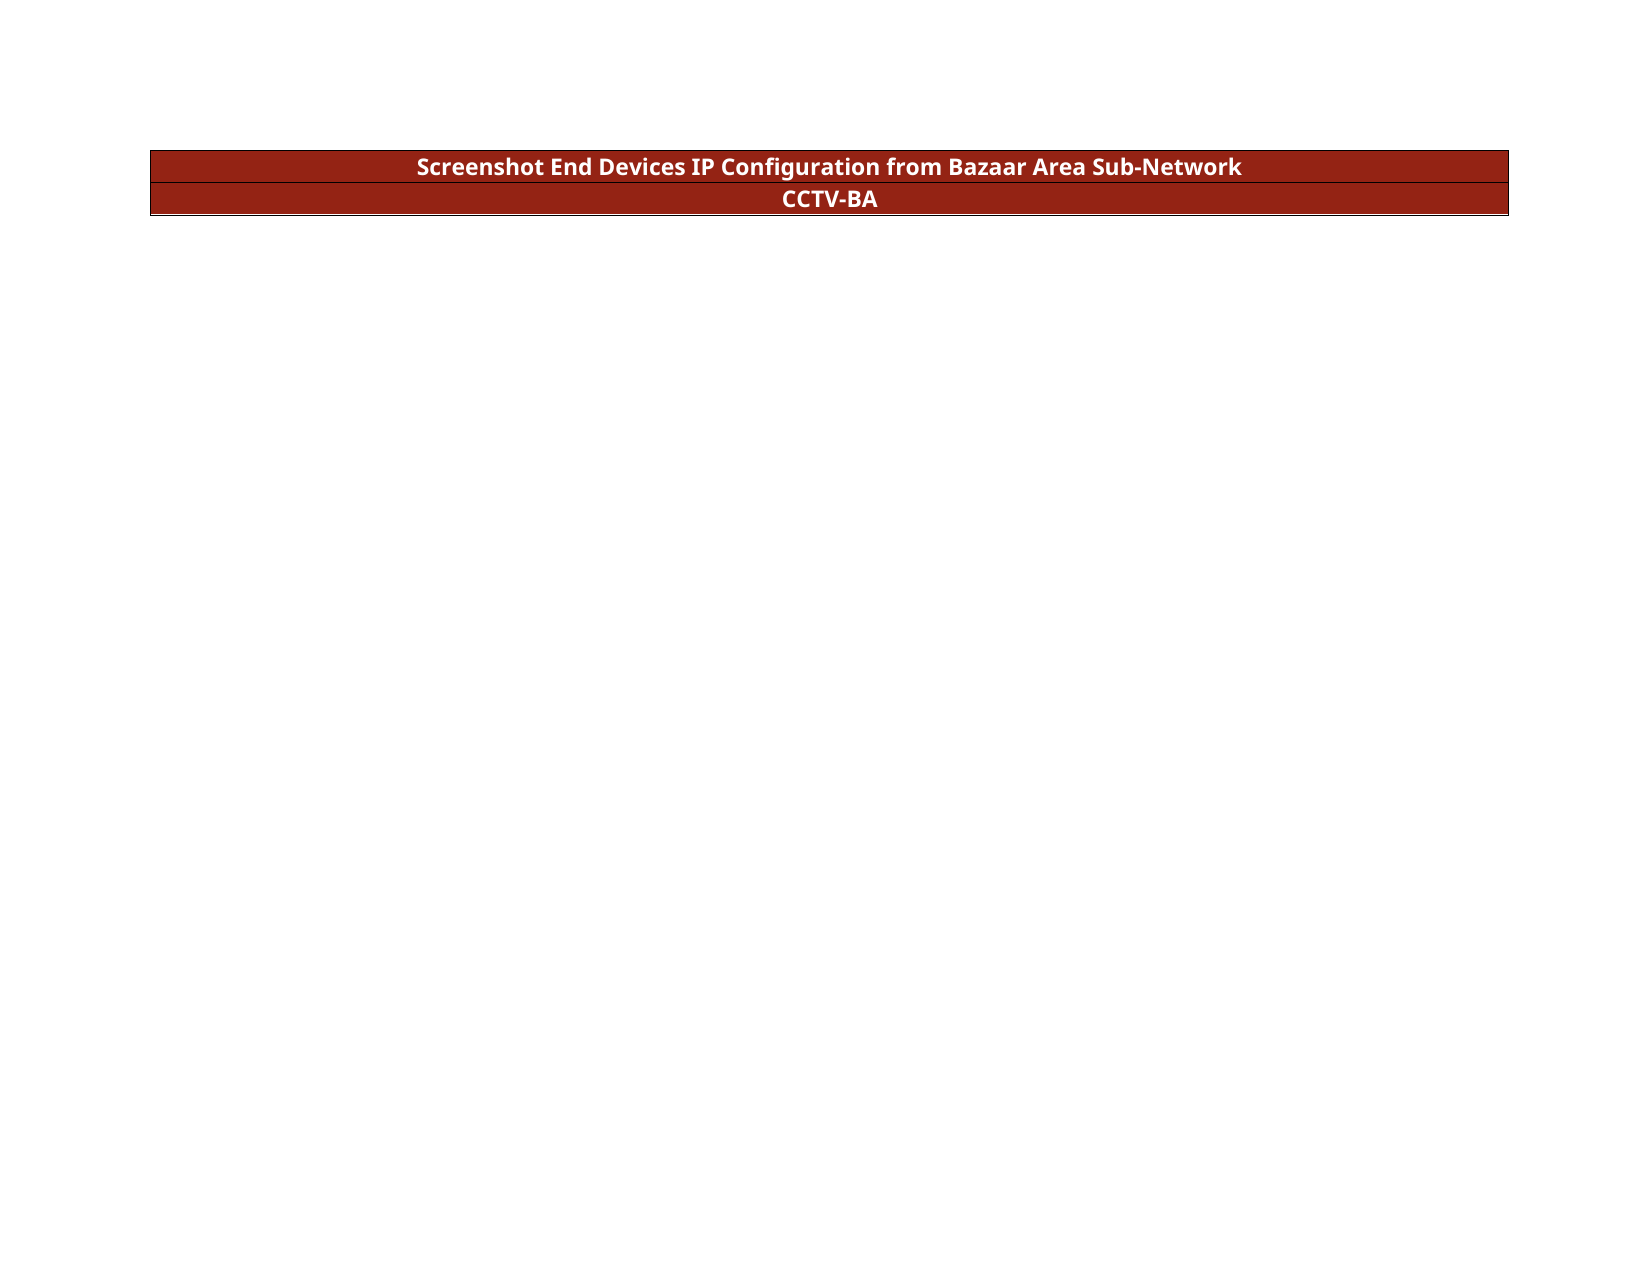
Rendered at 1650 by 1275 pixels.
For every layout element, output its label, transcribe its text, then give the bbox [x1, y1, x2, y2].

table_header Screenshot End Devices IP Configuration from Bazaar Area Sub-Network [151, 151, 1508, 182]
table_cell CCTV-BA [151, 183, 1508, 214]
